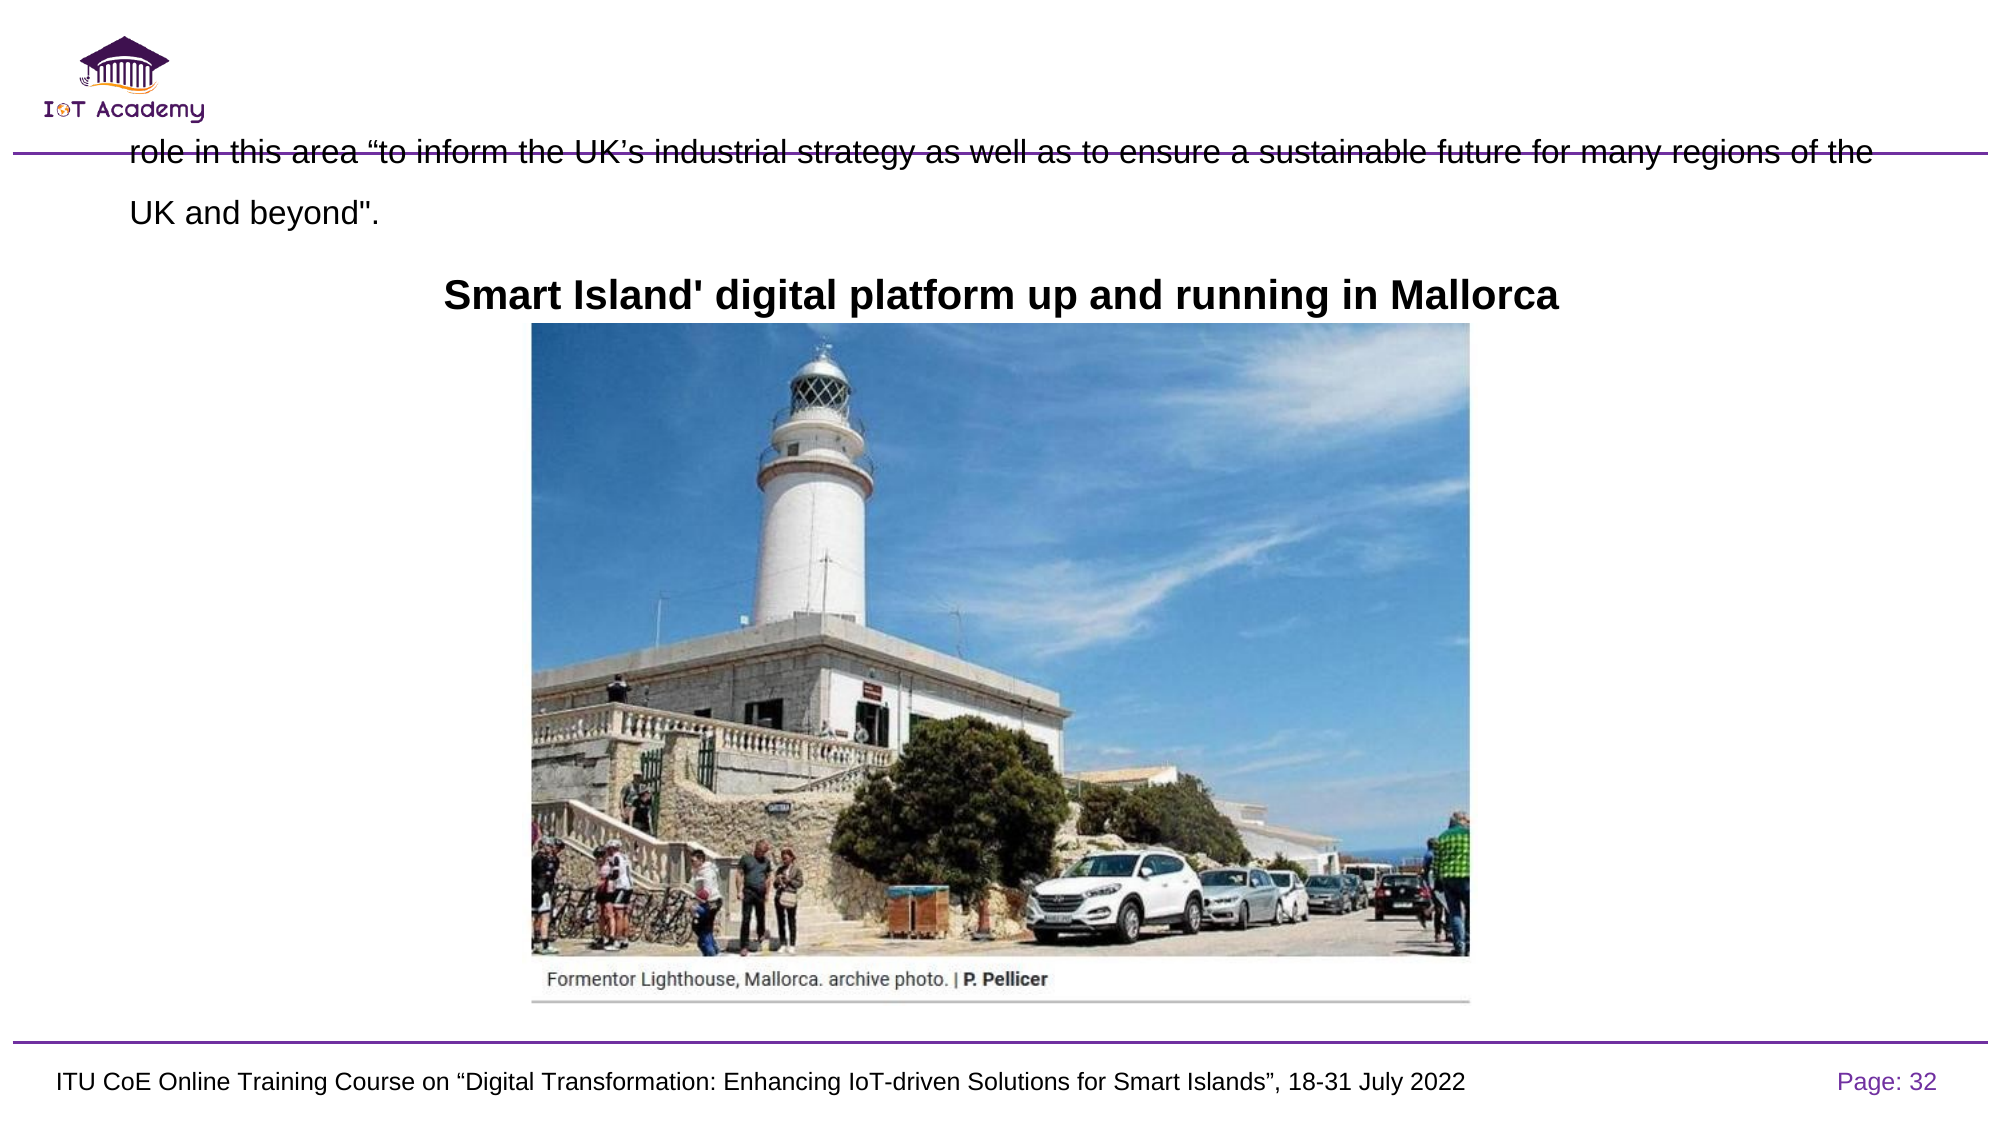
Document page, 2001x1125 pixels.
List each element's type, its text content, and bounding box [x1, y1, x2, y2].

picture [522, 323, 1478, 1006]
picture [40, 36, 207, 126]
subtitle Smart Island' digital platform up and running in Mallorca [443, 271, 1766, 318]
